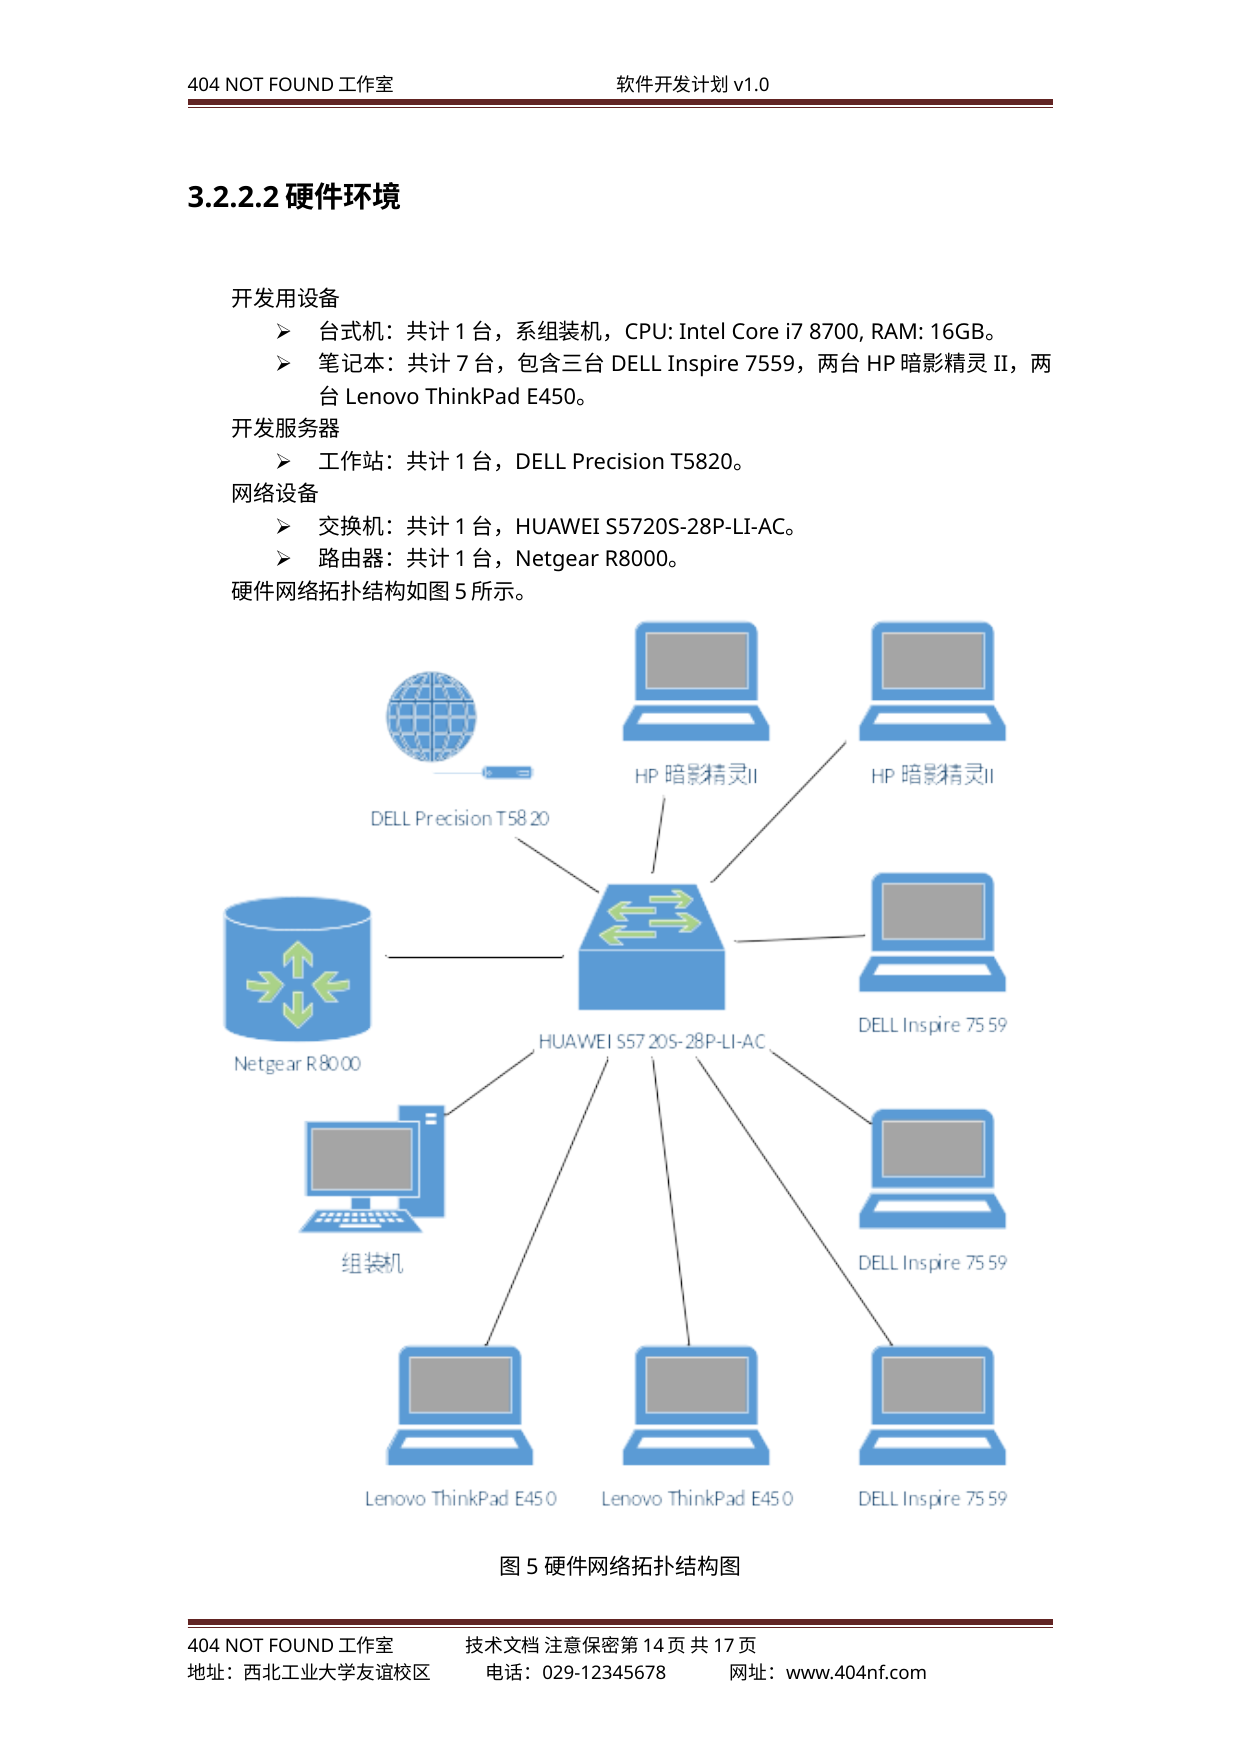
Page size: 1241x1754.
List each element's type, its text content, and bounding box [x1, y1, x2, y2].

list 台式机：共计1台，系组装机，CPU: Intel Core i7 8700, RAM: 16GB。 [275, 313, 1053, 346]
subtitle 3.2.2.2硬件环境 [187, 162, 1053, 227]
list 笔记本：共计7台，包含三台DELL Inspire 7559，两台HP暗影精灵II，两台Lenovo ThinkPad E450。 [275, 346, 1053, 411]
text 网络设备 [187, 476, 1053, 508]
text 硬件网络拓扑结构如图5所示。 [187, 573, 1053, 606]
text 图5 硬件网络拓扑结构图 [187, 1548, 1053, 1581]
list 交换机：共计1台，HUAWEI S5720S-28P-LI-AC。 [275, 508, 1053, 541]
list 工作站：共计1台，DELL Precision T5820。 [275, 443, 1053, 476]
text 开发用设备 [187, 281, 1053, 313]
text 开发服务器 [187, 411, 1053, 443]
list 路由器：共计1台，Netgear R8000。 [275, 541, 1053, 573]
